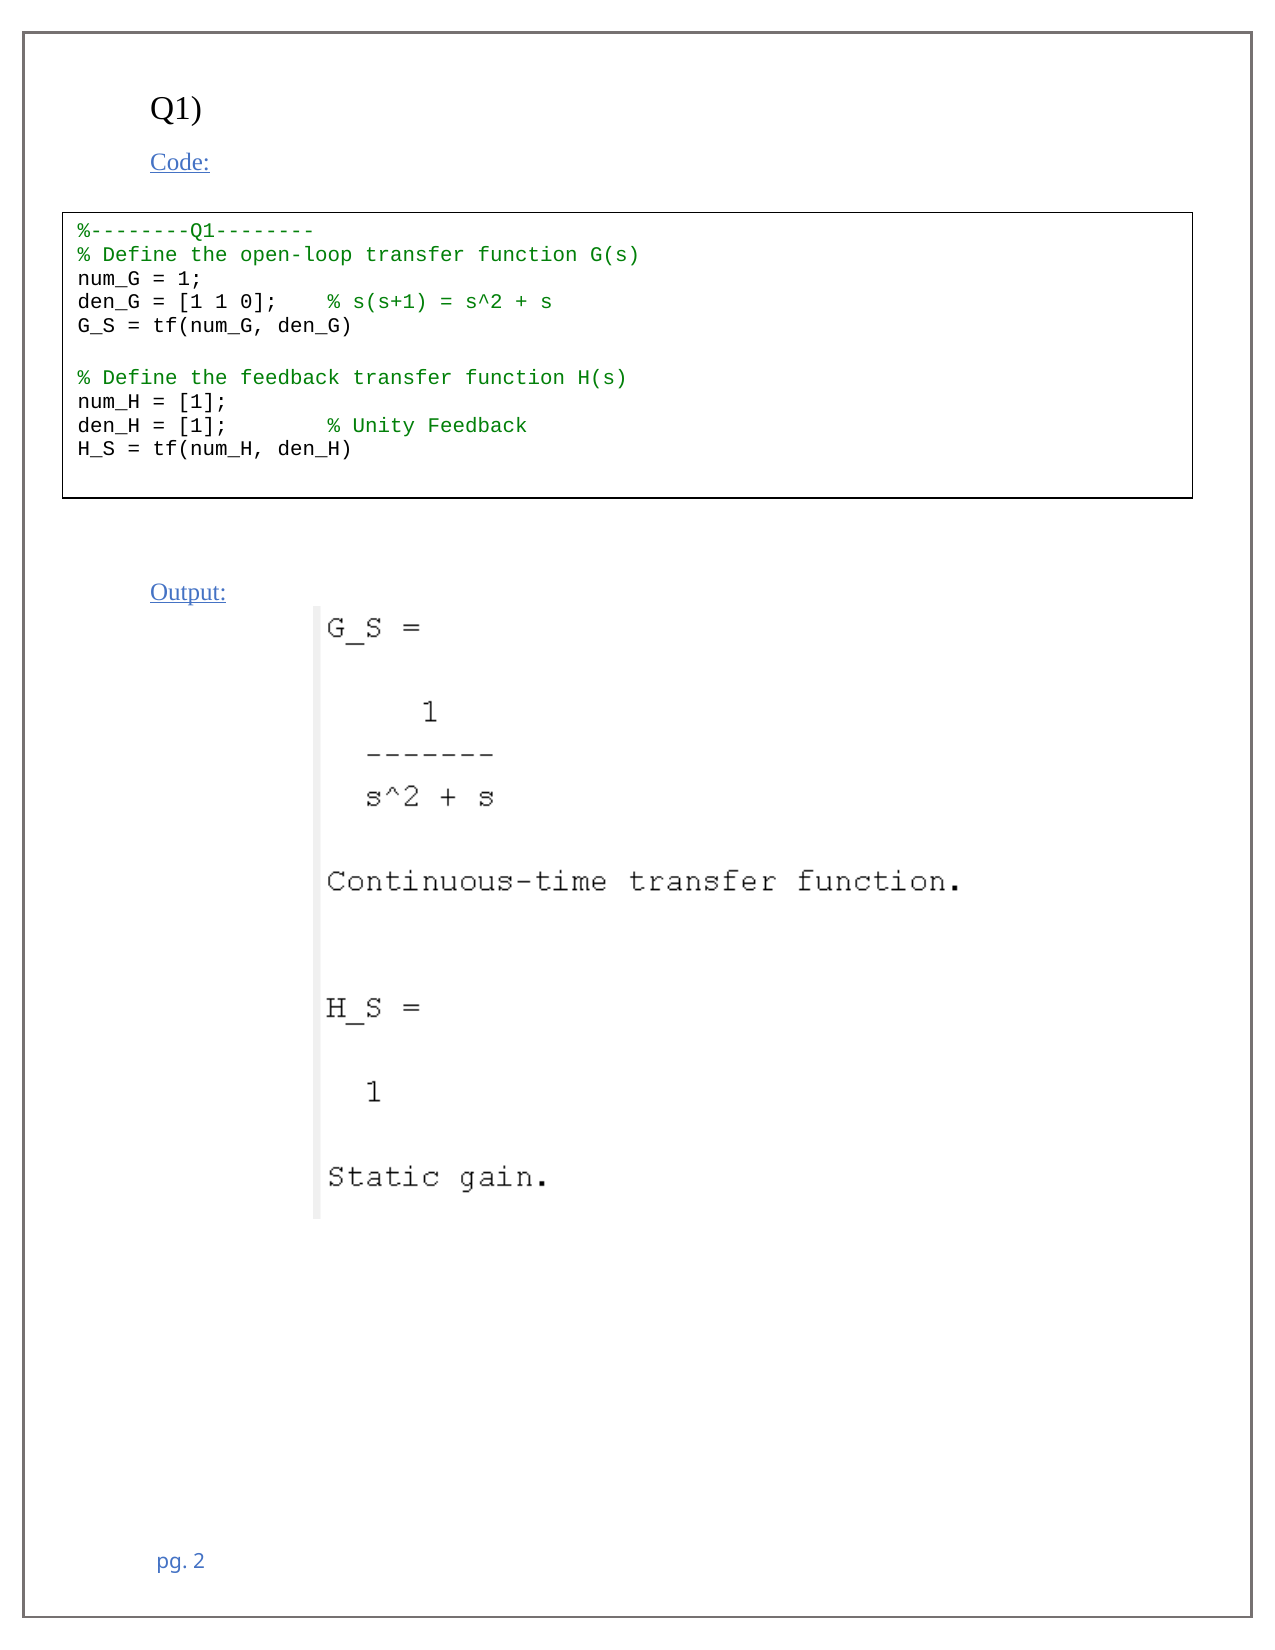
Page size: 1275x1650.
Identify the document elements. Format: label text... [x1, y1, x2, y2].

subtitle Q1) [150, 89, 1125, 127]
subtitle Output: [150, 577, 1125, 637]
subtitle Code: [150, 147, 1125, 175]
picture [313, 606, 973, 1219]
